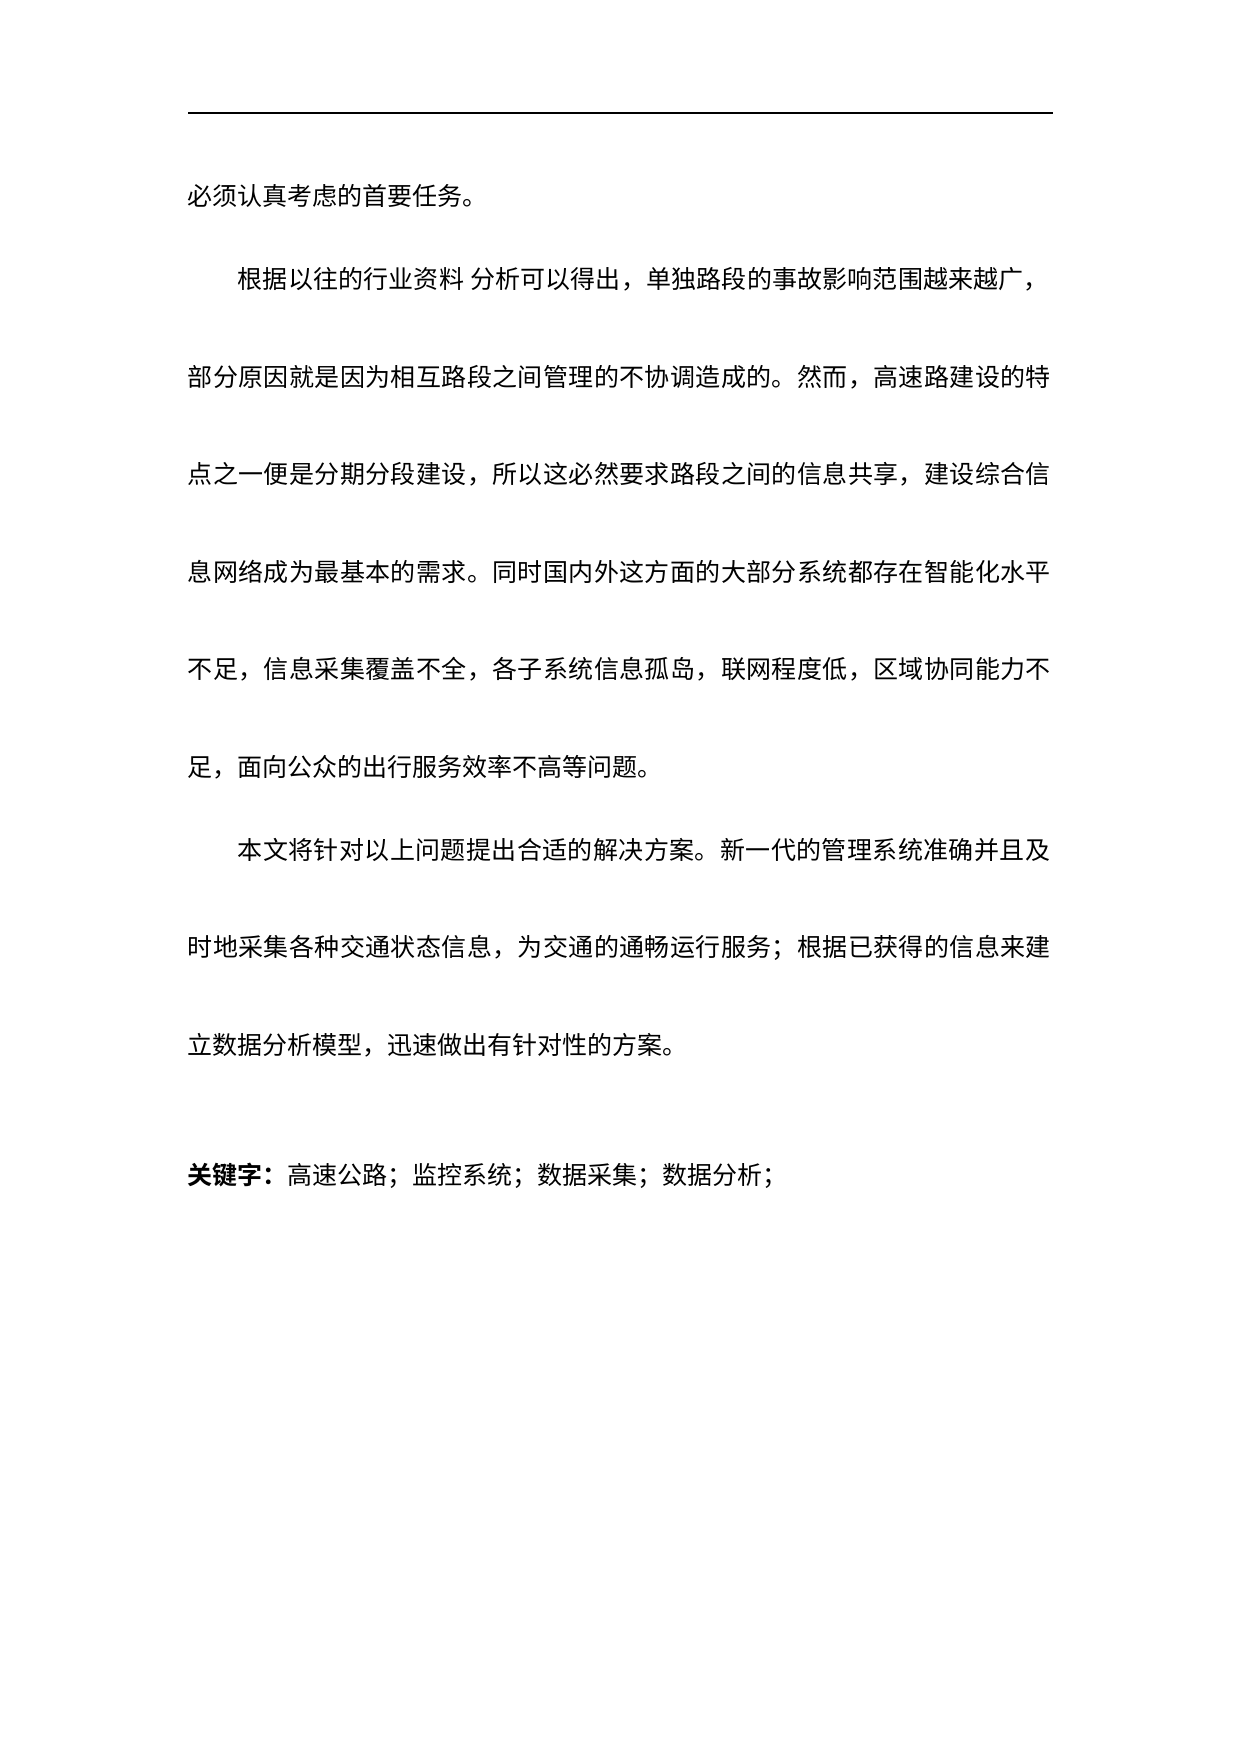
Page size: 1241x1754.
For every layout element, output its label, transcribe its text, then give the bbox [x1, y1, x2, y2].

text 根据以往的行业资料 分析可以得出，单独路段的事故影响范围越来越广，部分原因就是因为相互路段之间管理的不协调造成的。然而，高速路建设的特点之一便是分期分段建设，所以这必然要求路段之间的信息共享，建设综合信息网络成为最基本的需求。同时国内外这方面的大部分系统都存在智能化水平不足，信息采集覆盖不全，各子系统信息孤岛，联网程度低，区域协同能力不足，面向公众的出行服务效率不高等问题。 [187, 245, 1053, 798]
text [187, 162, 1053, 227]
text 关键字：高速公路；监控系统；数据采集；数据分析； [187, 1141, 1053, 1206]
text 本文将针对以上问题提出合适的解决方案。新一代的管理系统准确并且及时地采集各种交通状态信息，为交通的通畅运行服务；根据已获得的信息来建立数据分析模型，迅速做出有针对性的方案。 [187, 816, 1053, 1076]
